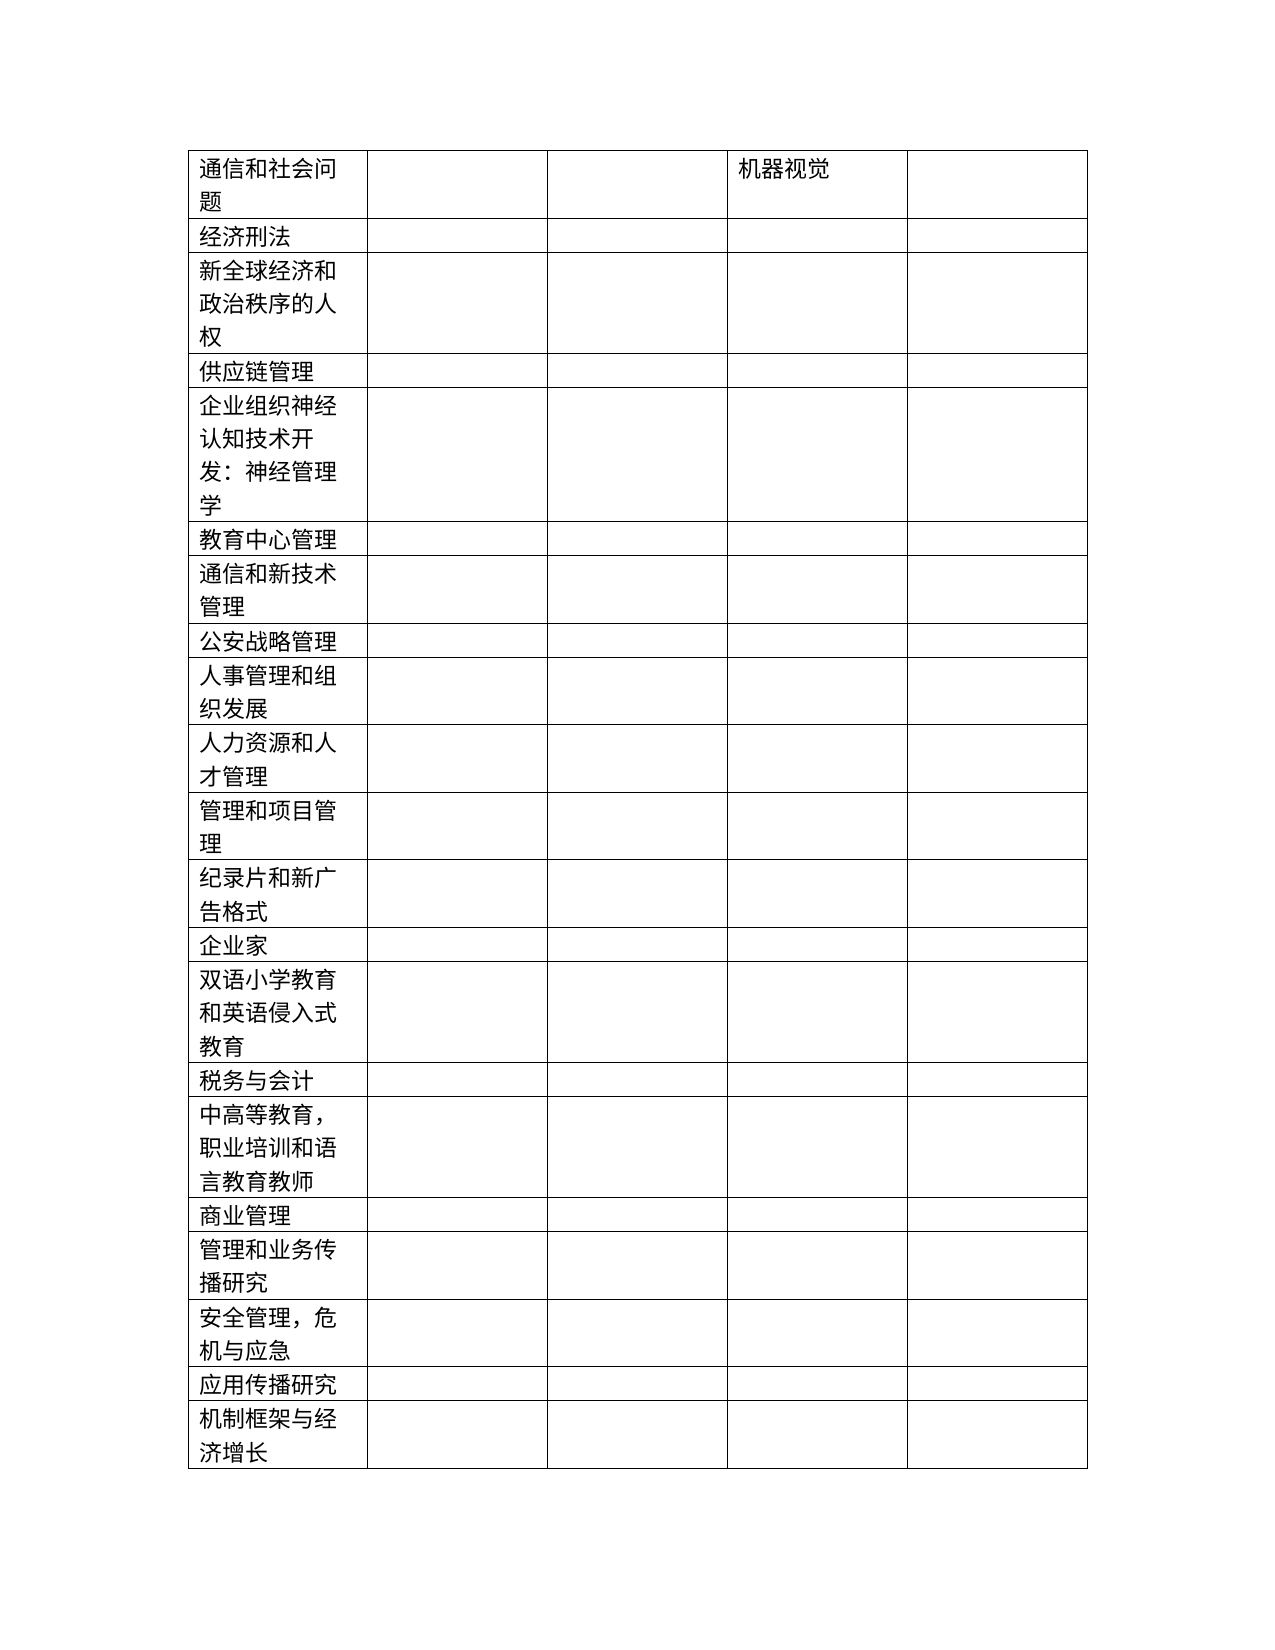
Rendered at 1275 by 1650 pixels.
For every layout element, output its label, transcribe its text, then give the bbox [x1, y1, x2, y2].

table_cell [908, 624, 1087, 657]
table_cell 人力资源和人才管理 [189, 725, 367, 792]
table_cell [908, 1300, 1087, 1366]
table_cell [908, 860, 1087, 927]
table_cell [548, 522, 727, 555]
table_cell [368, 624, 547, 657]
table_cell [548, 253, 727, 352]
table_cell [368, 962, 547, 1062]
table_cell [728, 388, 907, 521]
table_cell [728, 962, 907, 1062]
table_cell [368, 1063, 547, 1096]
table_cell [368, 522, 547, 555]
table_cell [728, 1097, 907, 1197]
table_cell [908, 1367, 1087, 1400]
table_cell [368, 1367, 547, 1400]
table_cell [908, 658, 1087, 724]
table_cell [908, 1401, 1087, 1468]
table_cell [728, 1401, 907, 1468]
table_cell 教育中心管理 [189, 522, 367, 555]
table_cell 通信和社会问题 [189, 151, 367, 217]
table_cell [728, 1198, 907, 1231]
table_cell 经济刑法 [189, 219, 367, 252]
table_cell [368, 1097, 547, 1197]
table_cell [728, 1367, 907, 1400]
table_cell [908, 1232, 1087, 1298]
table_cell [908, 354, 1087, 387]
table_cell 通信和新技术管理 [189, 556, 367, 622]
table_cell [728, 253, 907, 352]
table_cell 机制框架与经济增长 [189, 1401, 367, 1468]
table_cell [908, 928, 1087, 961]
table_cell 新全球经济和政治秩序的人权 [189, 253, 367, 352]
table_cell [548, 1367, 727, 1400]
table_cell [548, 219, 727, 252]
table_cell [728, 624, 907, 657]
table_cell [368, 1401, 547, 1468]
table_cell 税务与会计 [189, 1063, 367, 1096]
table_cell [908, 793, 1087, 859]
table_cell 中高等教育，职业培训和语言教育教师 [189, 1097, 367, 1197]
table_cell [908, 556, 1087, 622]
table_cell [728, 793, 907, 859]
table_cell 纪录片和新广告格式 [189, 860, 367, 927]
table_cell [368, 556, 547, 622]
table_cell [368, 928, 547, 961]
table_cell [908, 1198, 1087, 1231]
table_cell [728, 354, 907, 387]
table_cell [368, 1232, 547, 1298]
table_cell 供应链管理 [189, 354, 367, 387]
table_cell [548, 1401, 727, 1468]
table_cell [728, 522, 907, 555]
table_cell [368, 253, 547, 352]
table_cell [728, 725, 907, 792]
table_cell [548, 151, 727, 217]
table_cell [548, 1097, 727, 1197]
table_cell [548, 793, 727, 859]
table_cell [548, 1300, 727, 1366]
table_cell [368, 388, 547, 521]
table_cell [548, 928, 727, 961]
table_cell [368, 725, 547, 792]
table_cell [908, 725, 1087, 792]
table_cell [548, 658, 727, 724]
table_cell 企业组织神经认知技术开发：神经管理学 [189, 388, 367, 521]
table_cell [908, 151, 1087, 217]
table_cell [548, 860, 727, 927]
table_cell [548, 556, 727, 622]
table_cell 双语小学教育和英语侵入式教育 [189, 962, 367, 1062]
table_cell [548, 1198, 727, 1231]
table_cell [548, 1063, 727, 1096]
table_cell [908, 1063, 1087, 1096]
table_cell [368, 658, 547, 724]
table_cell [548, 962, 727, 1062]
table_cell [728, 556, 907, 622]
table_cell [368, 860, 547, 927]
table_cell [548, 1232, 727, 1298]
table_cell [548, 624, 727, 657]
table_cell [728, 1063, 907, 1096]
table_cell [908, 219, 1087, 252]
table_cell [368, 219, 547, 252]
table_cell [728, 1300, 907, 1366]
table_cell [908, 522, 1087, 555]
table_cell [728, 658, 907, 724]
table_cell [548, 388, 727, 521]
table_cell [368, 793, 547, 859]
table_cell 企业家 [189, 928, 367, 961]
table_cell [548, 354, 727, 387]
table_cell 安全管理，危机与应急 [189, 1300, 367, 1366]
table_cell [728, 219, 907, 252]
table_cell 机器视觉 [728, 151, 907, 217]
table_cell [728, 860, 907, 927]
table_cell 管理和项目管理 [189, 793, 367, 859]
table_cell 公安战略管理 [189, 624, 367, 657]
table_cell [908, 253, 1087, 352]
table_cell [728, 928, 907, 961]
table_cell [368, 1198, 547, 1231]
table_cell 商业管理 [189, 1198, 367, 1231]
table_cell [728, 1232, 907, 1298]
table_cell [368, 1300, 547, 1366]
table_cell [368, 151, 547, 217]
table_cell 管理和业务传播研究 [189, 1232, 367, 1298]
table_cell 人事管理和组织发展 [189, 658, 367, 724]
table_cell [368, 354, 547, 387]
table_cell [908, 388, 1087, 521]
table_cell 应用传播研究 [189, 1367, 367, 1400]
table_cell [908, 962, 1087, 1062]
table_cell [548, 725, 727, 792]
table_cell [908, 1097, 1087, 1197]
